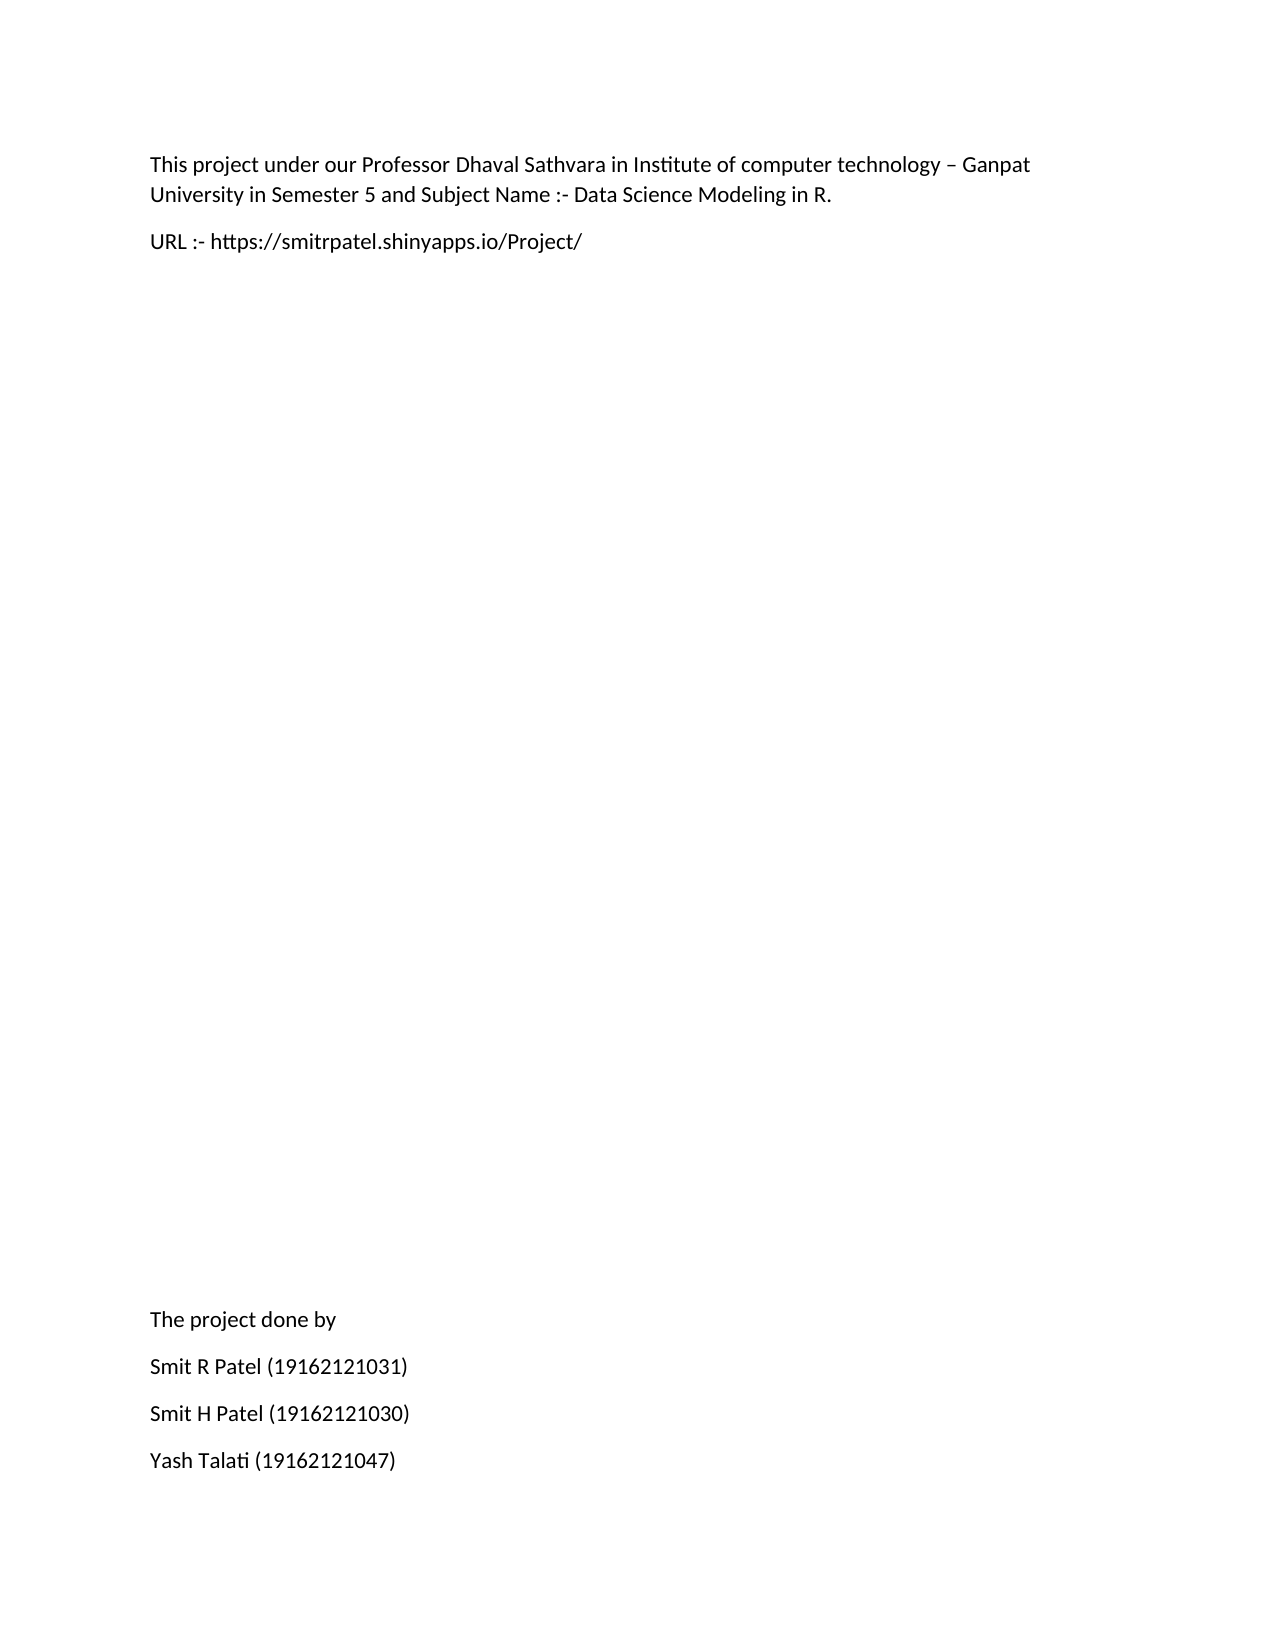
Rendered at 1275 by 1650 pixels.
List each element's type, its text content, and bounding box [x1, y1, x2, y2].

text The project done by [150, 1305, 1125, 1333]
text Smit H Patel (19162121030) [150, 1399, 1125, 1427]
text URL :- https://smitrpatel.shinyapps.io/Project/ [150, 227, 1125, 255]
text This project under our Professor Dhaval Sathvara in Institute of computer technology – Ganpat University in Semester 5 and Subject Name :- Data Science Modeling in R. [150, 150, 1125, 208]
text Smit R Patel (19162121031) [150, 1352, 1125, 1380]
text Yash Talati (19162121047) [150, 1446, 1125, 1474]
